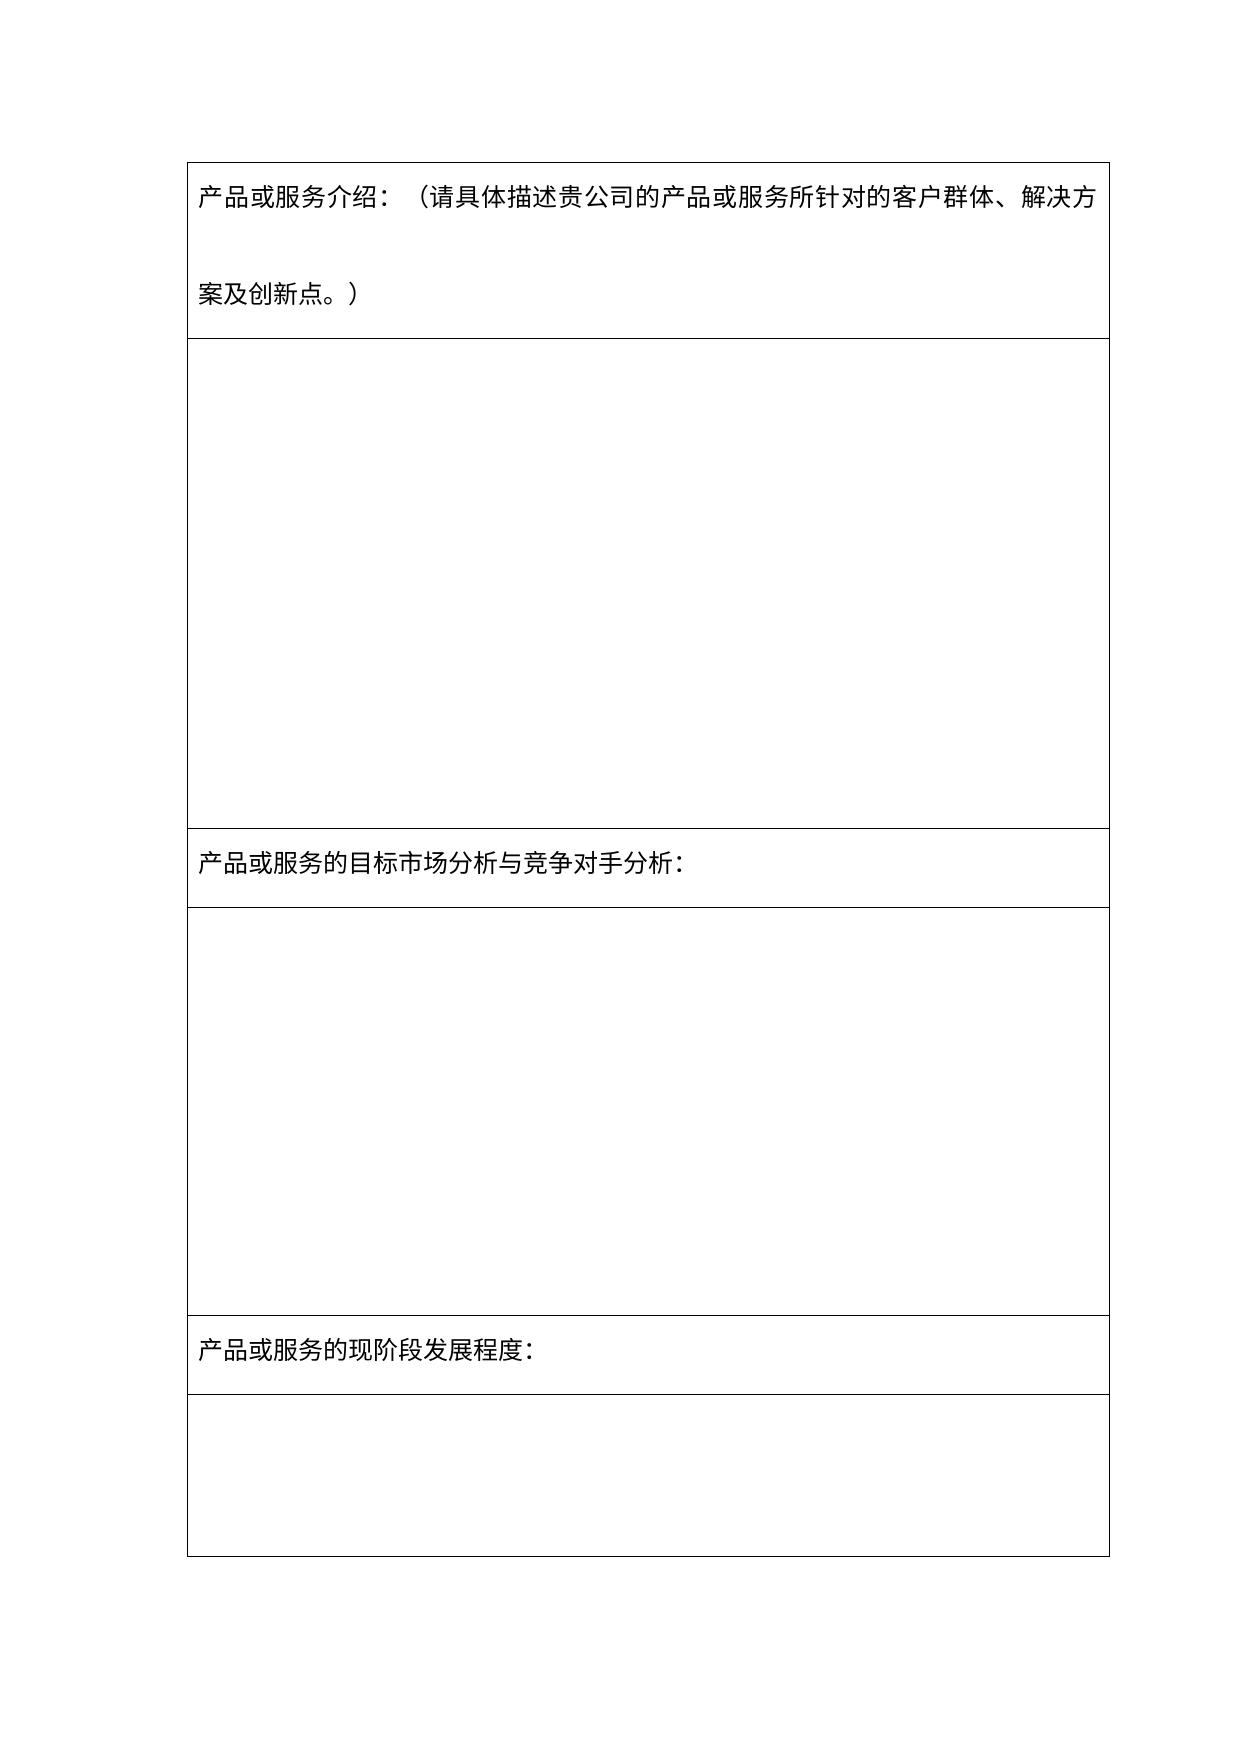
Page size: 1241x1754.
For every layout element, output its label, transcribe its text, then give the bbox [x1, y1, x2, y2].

table_cell [188, 908, 1109, 1315]
table_cell 产品或服务的目标市场分析与竞争对手分析： [188, 829, 1109, 907]
table_cell 产品或服务介绍：（请具体描述贵公司的产品或服务所针对的客户群体、解决方案及创新点。） [188, 163, 1109, 338]
table_cell 产品或服务的现阶段发展程度： [188, 1316, 1109, 1393]
table_cell [188, 339, 1109, 828]
table_cell [188, 1395, 1109, 1556]
